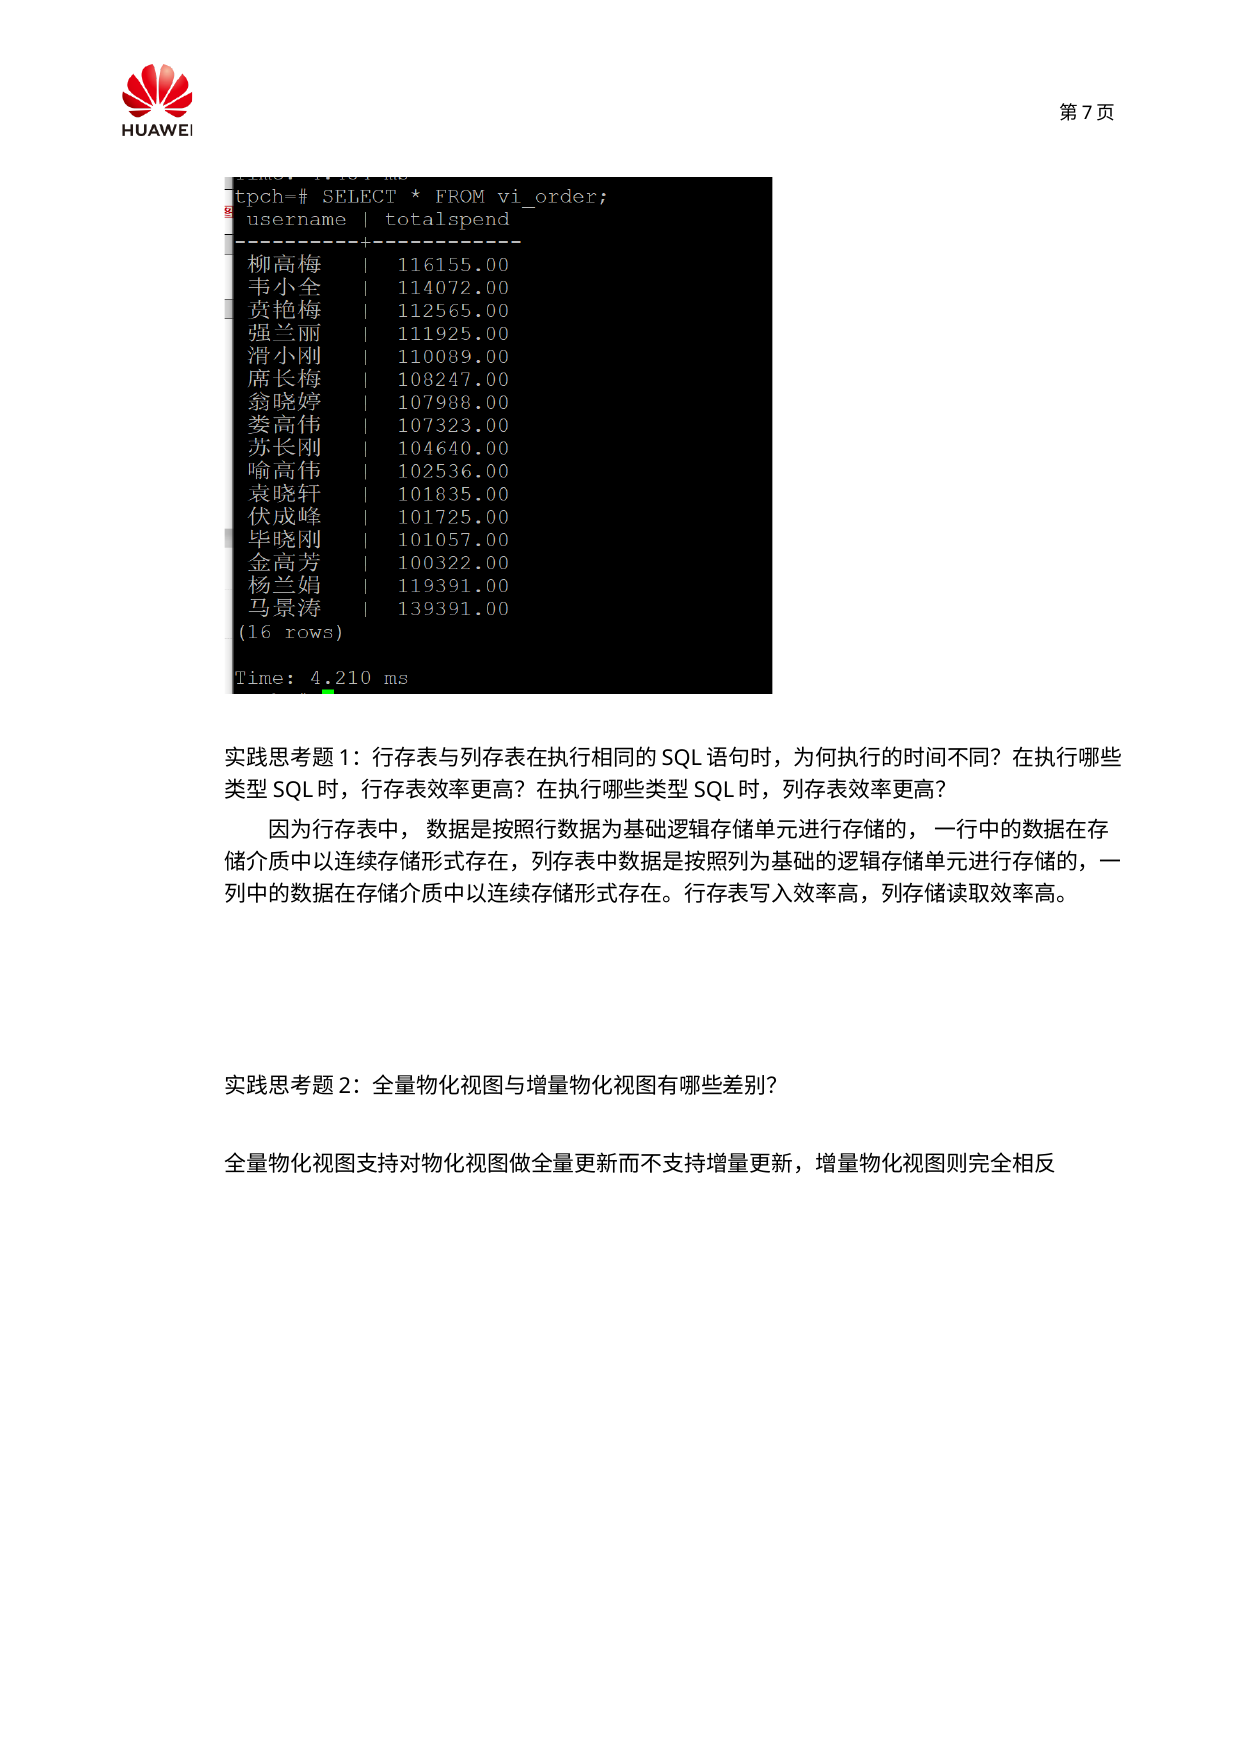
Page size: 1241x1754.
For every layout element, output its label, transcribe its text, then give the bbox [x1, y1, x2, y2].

text 实践思考题1：行存表与列存表在执行相同的SQL语句时，为何执行的时间不同？在执行哪些类型SQL时，行存表效率更高？在执行哪些类型SQL时，列存表效率更高？ [224, 740, 1122, 804]
text 实践思考题2：全量物化视图与增量物化视图有哪些差别？ [224, 1068, 1122, 1100]
picture [122, 64, 193, 136]
text 全量物化视图支持对物化视图做全量更新而不支持增量更新，增量物化视图则完全相反 [224, 1146, 1122, 1178]
picture [224, 177, 773, 694]
text 因为行存表中， 数据是按照行数据为基础逻辑存储单元进行存储的， 一行中的数据在存储介质中以连续存储形式存在，列存表中数据是按照列为基础的逻辑存储单元进行存储的，一列中的数据在存储介质中以连续存储形式存在。行存表写入效率高，列存储读取效率高。 [224, 812, 1122, 907]
